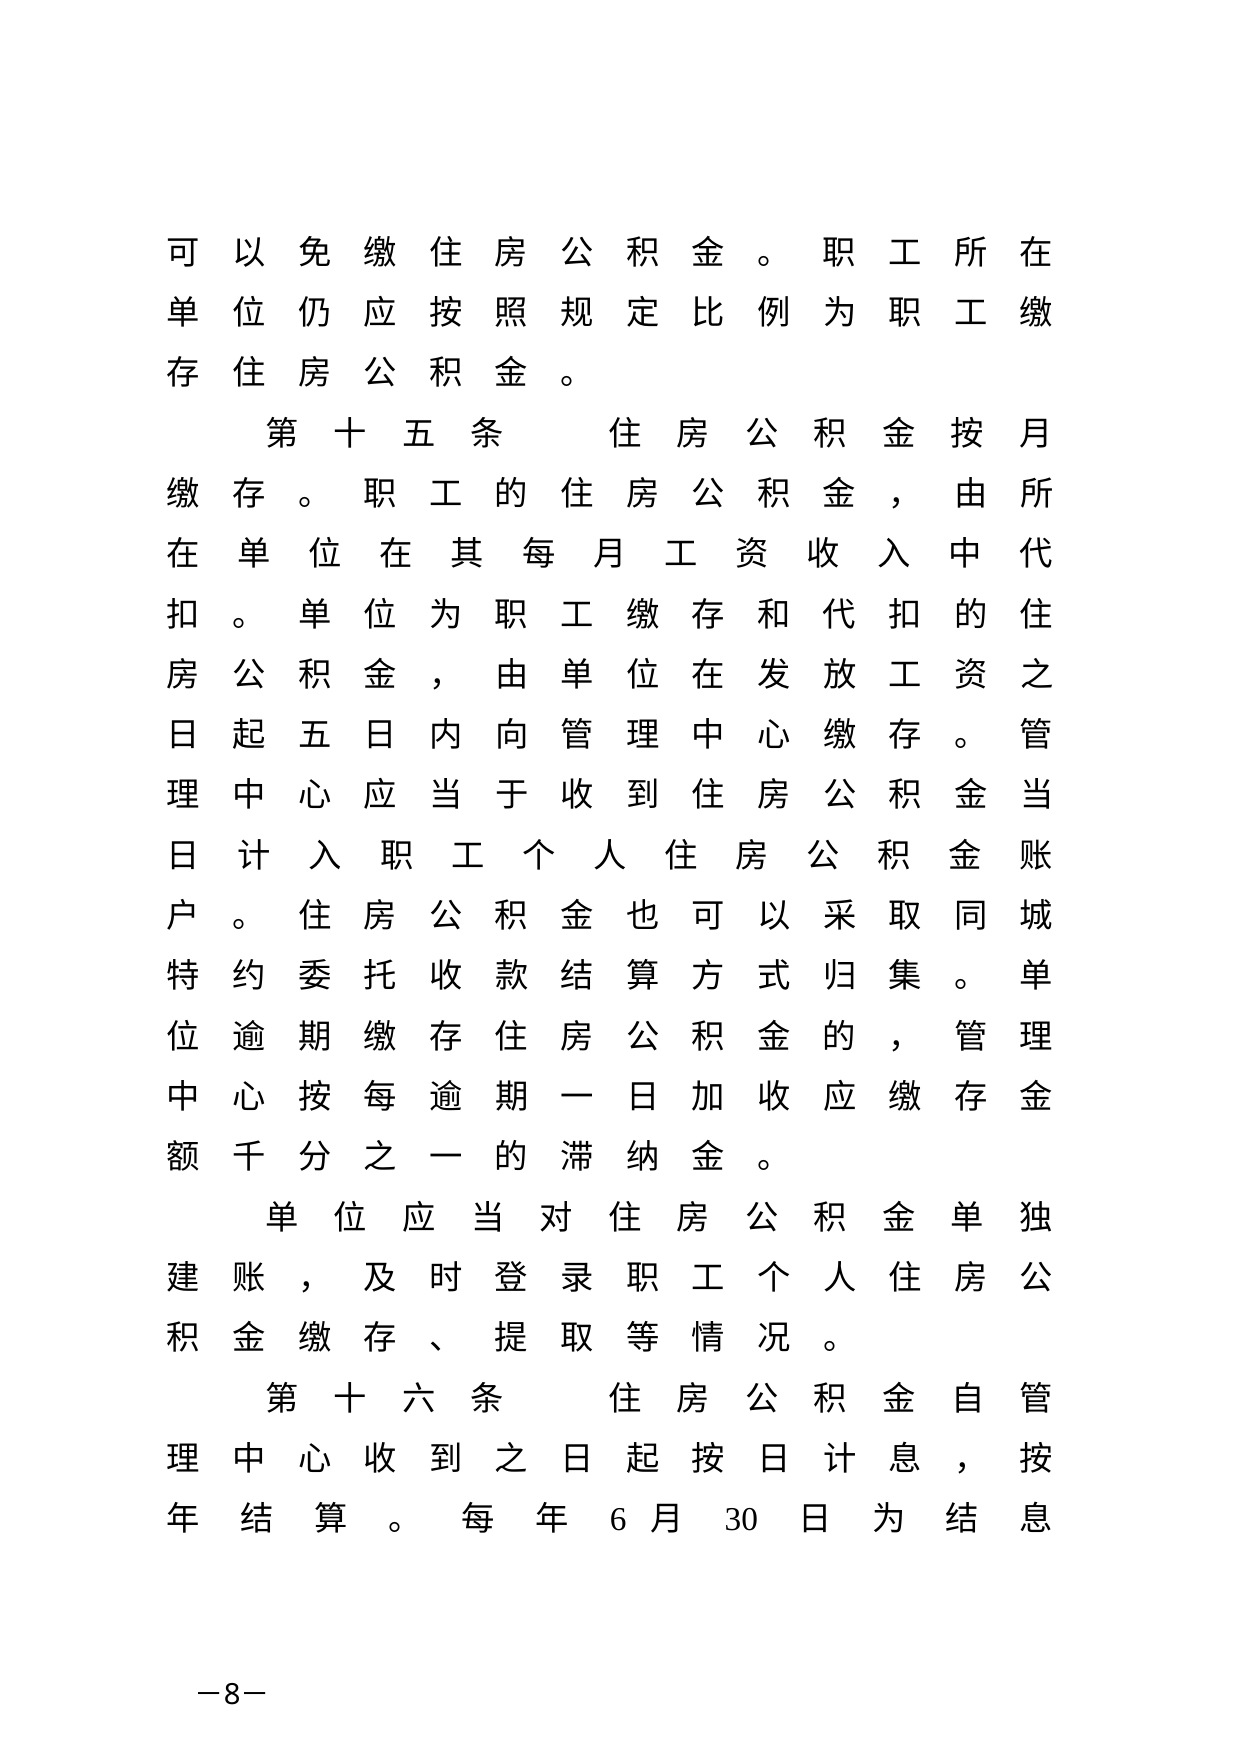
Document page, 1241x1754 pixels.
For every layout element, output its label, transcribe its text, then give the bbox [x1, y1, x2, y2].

text 单位应当对住房公积金单独建账，及时登录职工个人住房公积金缴存、提取等情况。 [167, 1184, 1085, 1365]
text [167, 219, 1085, 400]
text 第十五条 住房公积金按月缴存。职工的住房公积金，由所在单位在其每月工资收入中代扣。单位为职工缴存和代扣的住房公积金，由单位在发放工资之日起五日内向管理中心缴存。管理中心应当于收到住房公积金当日计入职工个人住房公积金账户。住房公积金也可以采取同城特约委托收款结算方式归集。单位逾期缴存住房公积金的，管理中心按每逾期一日加收应缴存金额千分之一的滞纳金。 [167, 400, 1085, 1184]
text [167, 1365, 1085, 1546]
